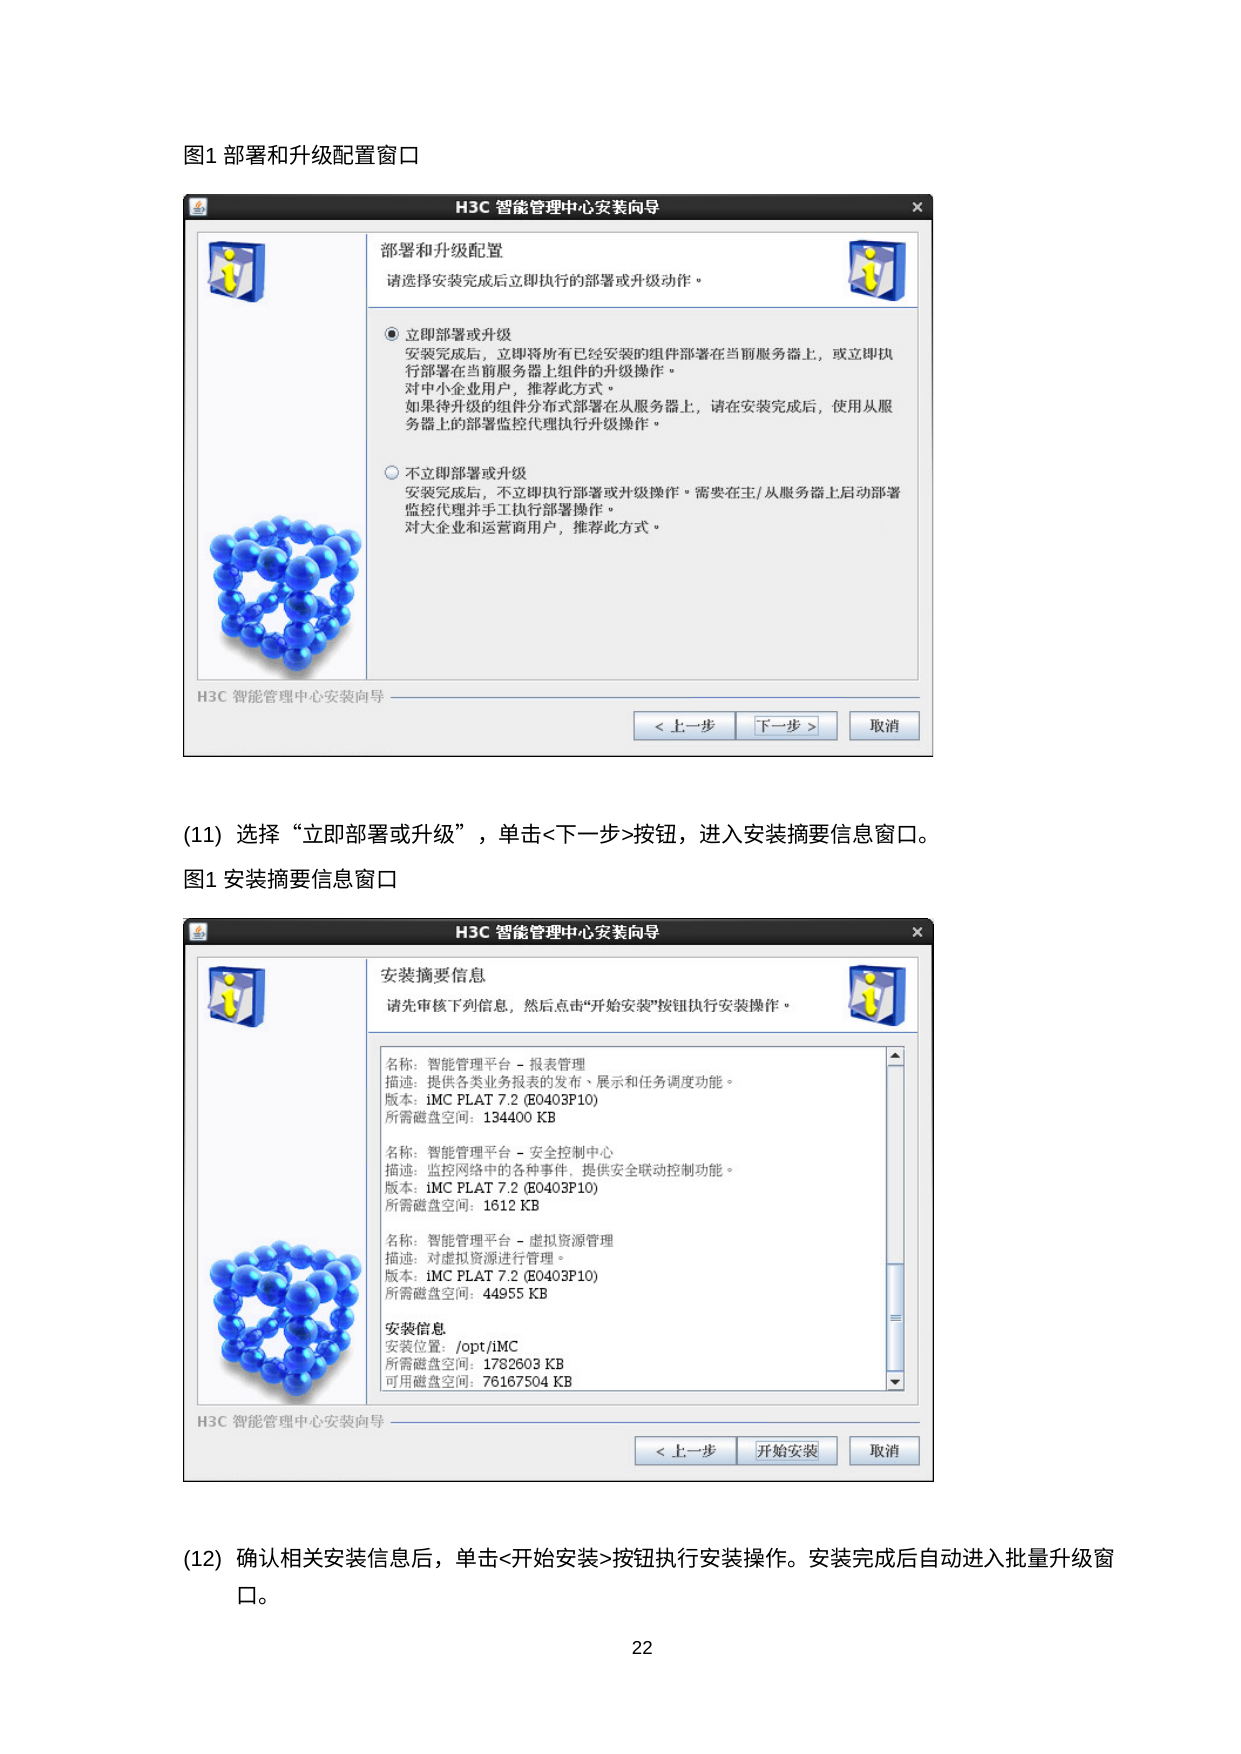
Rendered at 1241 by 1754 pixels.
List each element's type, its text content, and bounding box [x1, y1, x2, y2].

text 确认相关安装信息后，单击<开始安装>按钮执行安装操作。安装完成后自动进入批量升级窗口。 [183, 1541, 1122, 1611]
text 安装摘要信息窗口 [118, 862, 1122, 894]
text 部署和升级配置窗口 [118, 137, 1122, 170]
picture [183, 194, 934, 757]
text 选择“立即部署或升级”，单击<下一步>按钮，进入安装摘要信息窗口。 [183, 816, 1122, 849]
picture [183, 918, 934, 1482]
